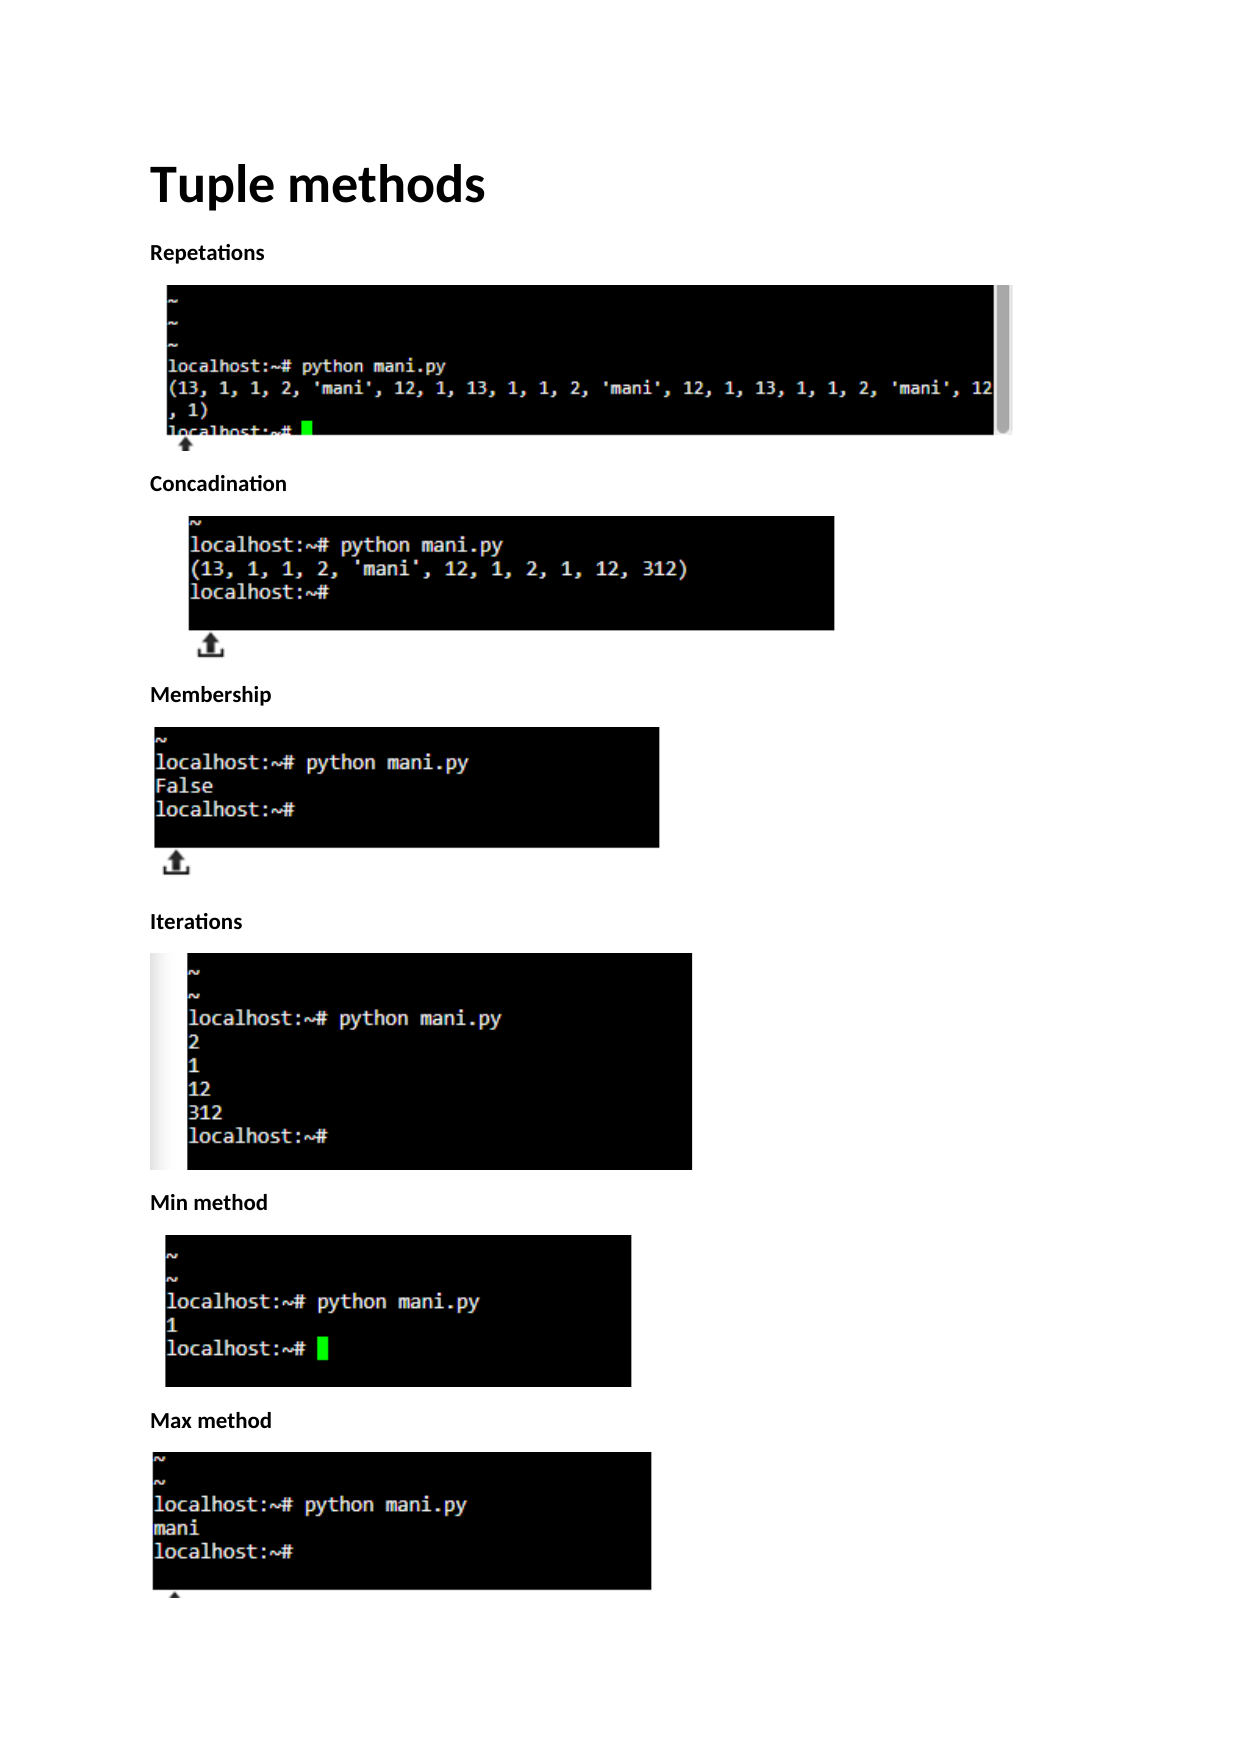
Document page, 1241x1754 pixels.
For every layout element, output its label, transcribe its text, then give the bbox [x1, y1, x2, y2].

text Min method [150, 1188, 1090, 1216]
text Membership [150, 680, 1090, 708]
text Iterations [150, 907, 1090, 935]
picture [150, 1235, 632, 1387]
picture [150, 727, 660, 889]
text Max method [150, 1406, 1090, 1434]
text Repetations [150, 238, 1090, 266]
picture [150, 516, 835, 662]
picture [150, 953, 693, 1170]
text Concadination [150, 469, 1090, 497]
picture [150, 1452, 652, 1598]
text Tuple methods [150, 150, 1090, 216]
picture [150, 285, 1044, 451]
